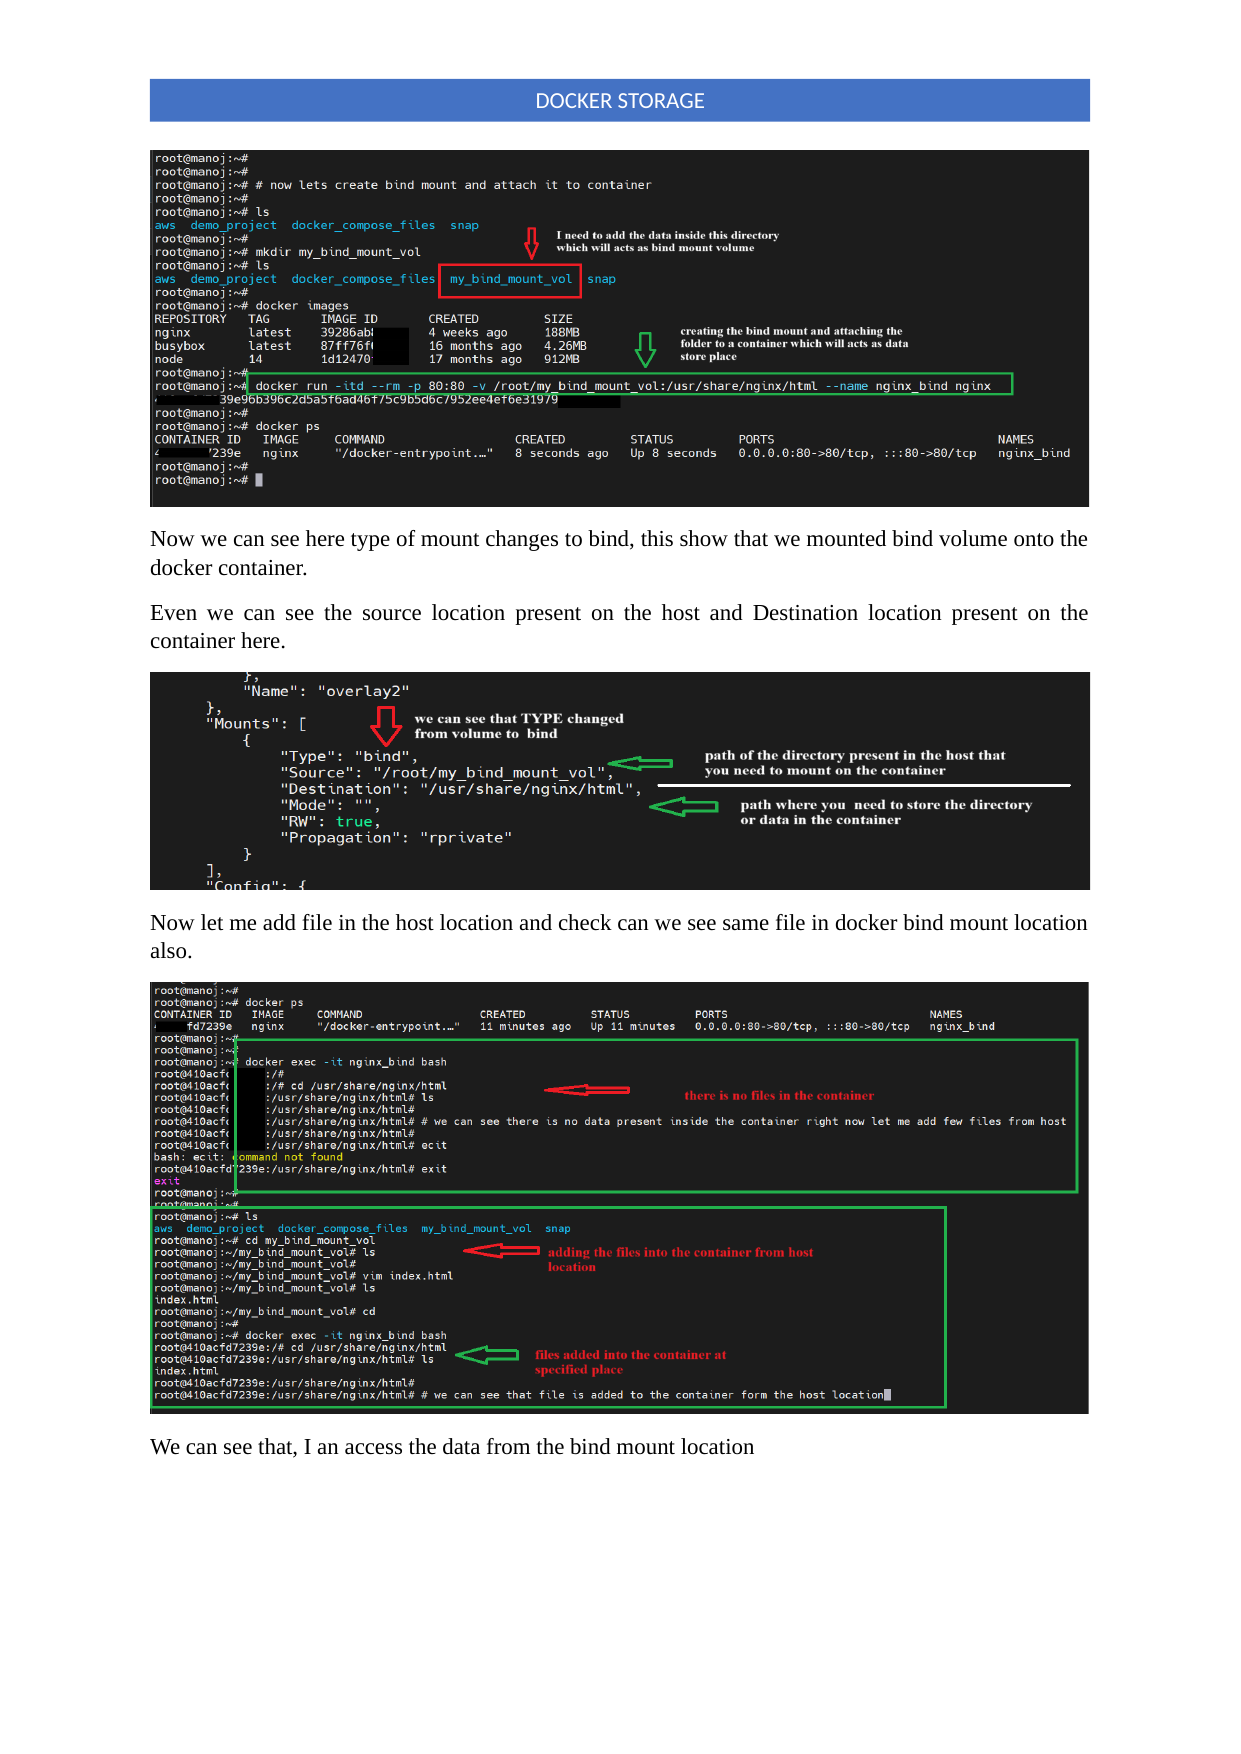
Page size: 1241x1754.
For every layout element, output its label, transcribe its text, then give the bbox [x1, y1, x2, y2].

picture [150, 982, 1089, 1414]
picture [150, 150, 1090, 507]
text Now we can see here type of mount changes to bind, this show that we mounted bind volume onto the docker container. [150, 525, 1090, 580]
text Even we can see the source location present on the host and Destination location present on the container here. [150, 599, 1090, 654]
text Now let me add file in the host location and check can we see same file in docker bind mount location also. [150, 909, 1090, 963]
picture [150, 672, 1091, 890]
text We can see that, I an access the data from the bind mount location [150, 1433, 1090, 1459]
